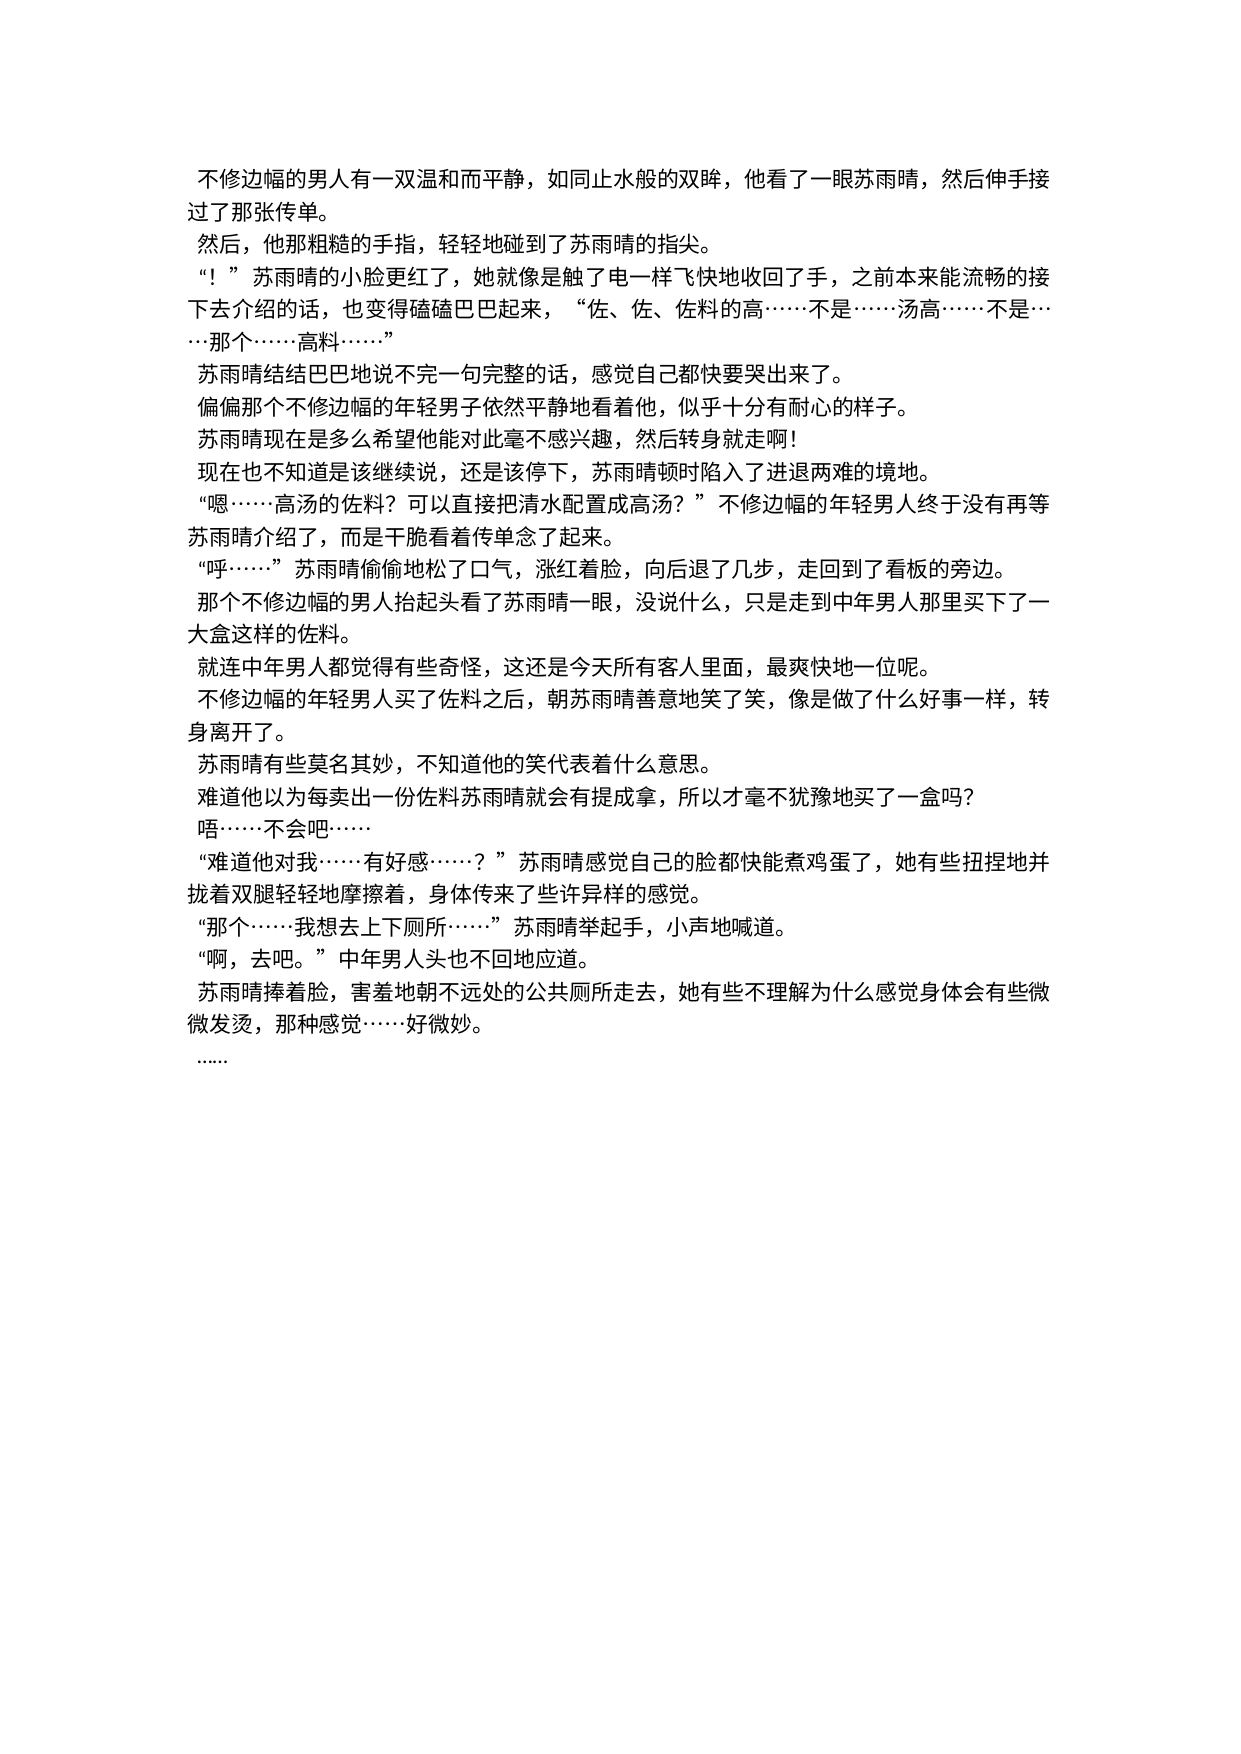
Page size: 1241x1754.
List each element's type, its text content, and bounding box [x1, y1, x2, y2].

text 唔……不会吧…… [187, 812, 1053, 844]
text 就连中年男人都觉得有些奇怪，这还是今天所有客人里面，最爽快地一位呢。 [187, 649, 1053, 682]
text 难道他以为每卖出一份佐料苏雨晴就会有提成拿，所以才毫不犹豫地买了一盒吗？ [187, 779, 1053, 812]
text …… [187, 1039, 1053, 1072]
text 苏雨晴捧着脸，害羞地朝不远处的公共厕所走去，她有些不理解为什么感觉身体会有些微微发烫，那种感觉……好微妙。 [187, 974, 1053, 1039]
text 不修边幅的年轻男人买了佐料之后，朝苏雨晴善意地笑了笑，像是做了什么好事一样，转身离开了。 [187, 682, 1053, 747]
text 不修边幅的男人有一双温和而平静，如同止水般的双眸，他看了一眼苏雨晴，然后伸手接过了那张传单。 [187, 162, 1053, 227]
text 然后，他那粗糙的手指，轻轻地碰到了苏雨晴的指尖。 [187, 227, 1053, 259]
text “嗯……高汤的佐料？可以直接把清水配置成高汤？”不修边幅的年轻男人终于没有再等苏雨晴介绍了，而是干脆看着传单念了起来。 [187, 487, 1053, 552]
text 那个不修边幅的男人抬起头看了苏雨晴一眼，没说什么，只是走到中年男人那里买下了一大盒这样的佐料。 [187, 584, 1053, 649]
text “那个……我想去上下厕所……”苏雨晴举起手，小声地喊道。 [187, 909, 1053, 942]
text 偏偏那个不修边幅的年轻男子依然平静地看着他，似乎十分有耐心的样子。 [187, 389, 1053, 422]
text 现在也不知道是该继续说，还是该停下，苏雨晴顿时陷入了进退两难的境地。 [187, 454, 1053, 487]
text “啊，去吧。”中年男人头也不回地应道。 [187, 942, 1053, 974]
text “！”苏雨晴的小脸更红了，她就像是触了电一样飞快地收回了手，之前本来能流畅的接下去介绍的话，也变得磕磕巴巴起来，“佐、佐、佐料的高……不是……汤高……不是……那个……高料……” [187, 259, 1053, 357]
text “呼……”苏雨晴偷偷地松了口气，涨红着脸，向后退了几步，走回到了看板的旁边。 [187, 552, 1053, 584]
text 苏雨晴结结巴巴地说不完一句完整的话，感觉自己都快要哭出来了。 [187, 357, 1053, 389]
text 苏雨晴有些莫名其妙，不知道他的笑代表着什么意思。 [187, 747, 1053, 779]
text 苏雨晴现在是多么希望他能对此毫不感兴趣，然后转身就走啊！ [187, 422, 1053, 454]
text “难道他对我……有好感……？”苏雨晴感觉自己的脸都快能煮鸡蛋了，她有些扭捏地并拢着双腿轻轻地摩擦着，身体传来了些许异样的感觉。 [187, 844, 1053, 909]
